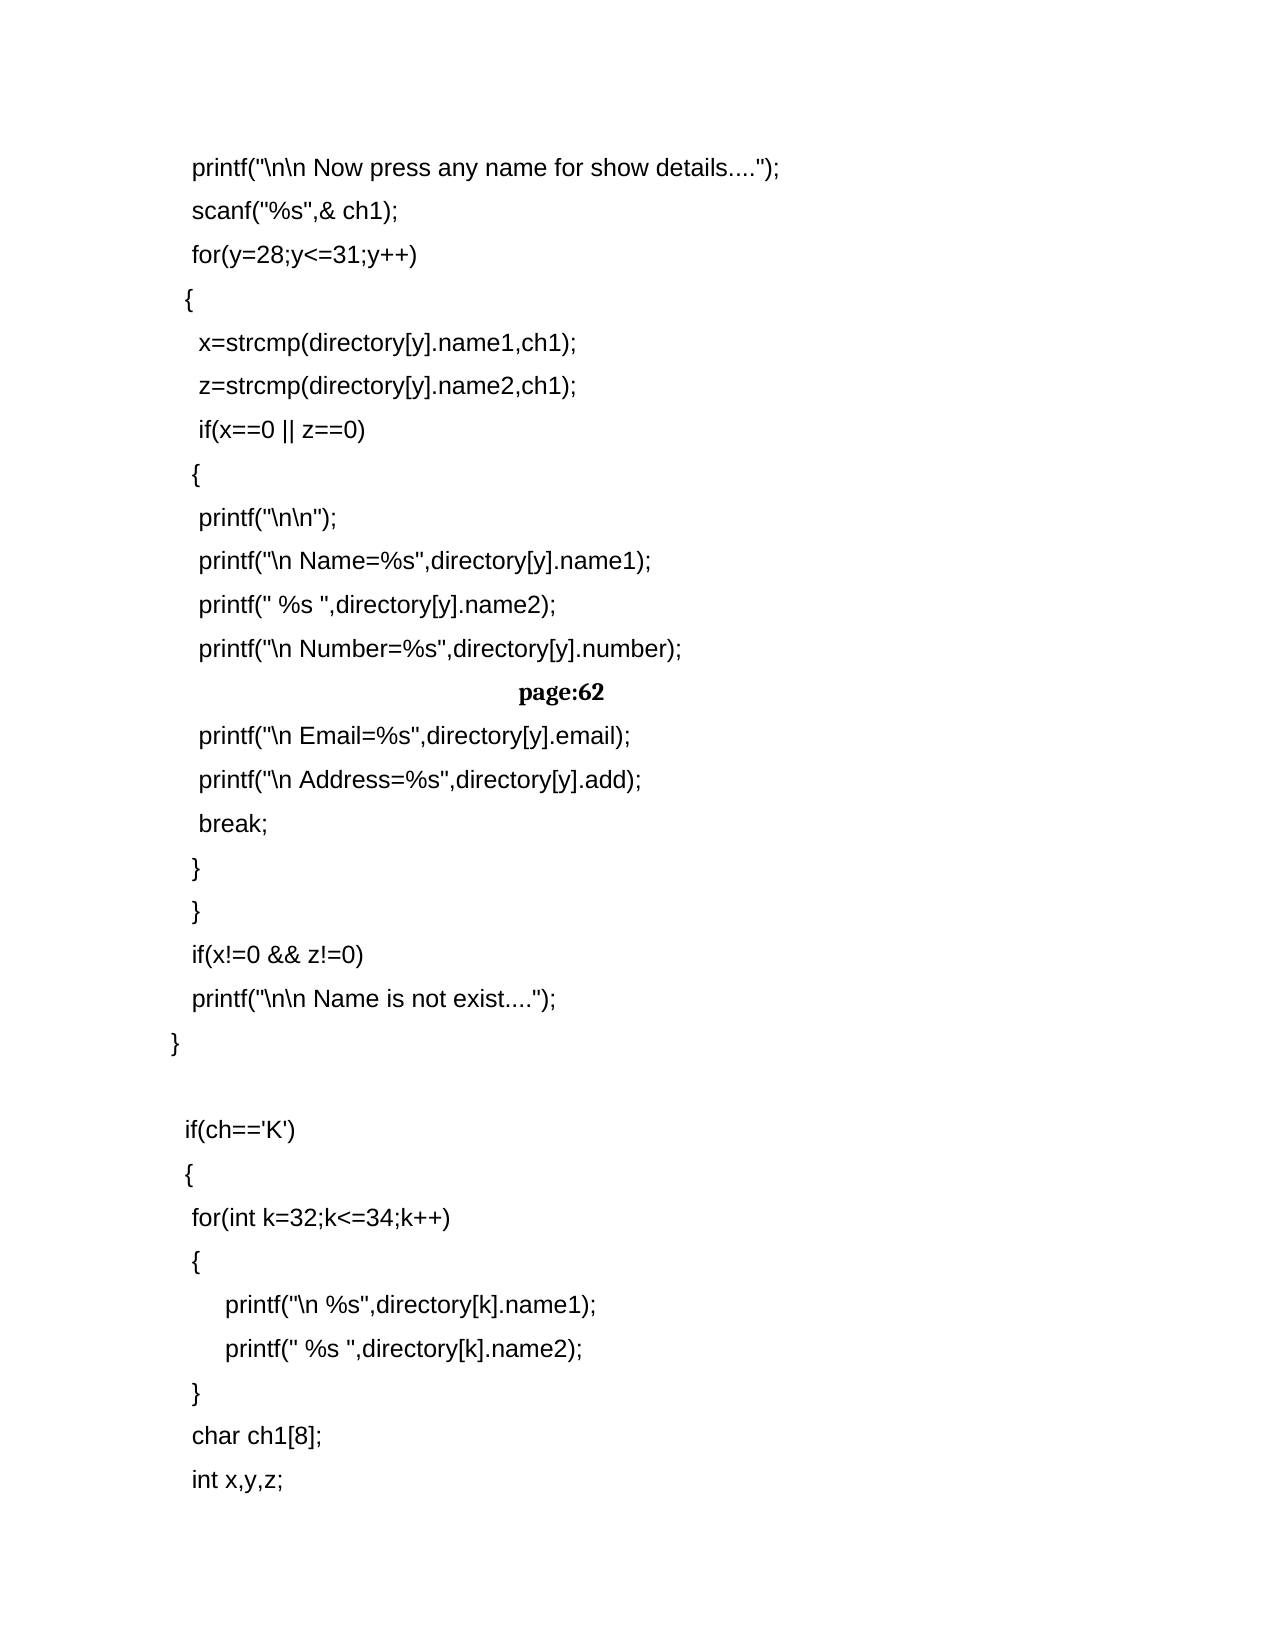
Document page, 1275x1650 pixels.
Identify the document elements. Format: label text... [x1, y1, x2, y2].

text printf("\n\n Name is not exist...."); [150, 981, 1125, 1012]
text for(y=28;y<=31;y++) [150, 237, 1125, 269]
text for(int k=32;k<=34;k++) [150, 1200, 1125, 1231]
text char ch1[8]; [150, 1419, 1125, 1450]
text printf("\n Email=%s",directory[y].email); [150, 719, 1125, 750]
text } [150, 850, 1125, 881]
text if(x!=0 && z!=0) [150, 937, 1125, 969]
text { [150, 1156, 1125, 1187]
text break; [150, 806, 1125, 837]
text printf("\n\n Now press any name for show details...."); [150, 150, 1125, 181]
text printf(" %s ",directory[y].name2); [150, 587, 1125, 619]
text printf("\n Address=%s",directory[y].add); [150, 762, 1125, 794]
text if(x==0 || z==0) [150, 412, 1125, 444]
text printf("\n Name=%s",directory[y].name1); [150, 544, 1125, 575]
text scanf("%s",& ch1); [150, 194, 1125, 225]
text } [150, 894, 1125, 925]
text { [150, 1244, 1125, 1275]
text if(ch=='K') [150, 1112, 1125, 1144]
text { [150, 281, 1125, 312]
text int x,y,z; [150, 1462, 1125, 1494]
text } [150, 1025, 1125, 1056]
text } [150, 1375, 1125, 1406]
text printf("\n %s",directory[k].name1); [150, 1287, 1125, 1319]
text page:62 [150, 675, 1125, 706]
text z=strcmp(directory[y].name2,ch1); [150, 369, 1125, 400]
text { [150, 456, 1125, 487]
text printf("\n\n"); [150, 500, 1125, 531]
text printf(" %s ",directory[k].name2); [150, 1331, 1125, 1362]
text printf("\n Number=%s",directory[y].number); [150, 631, 1125, 662]
text x=strcmp(directory[y].name1,ch1); [150, 325, 1125, 356]
